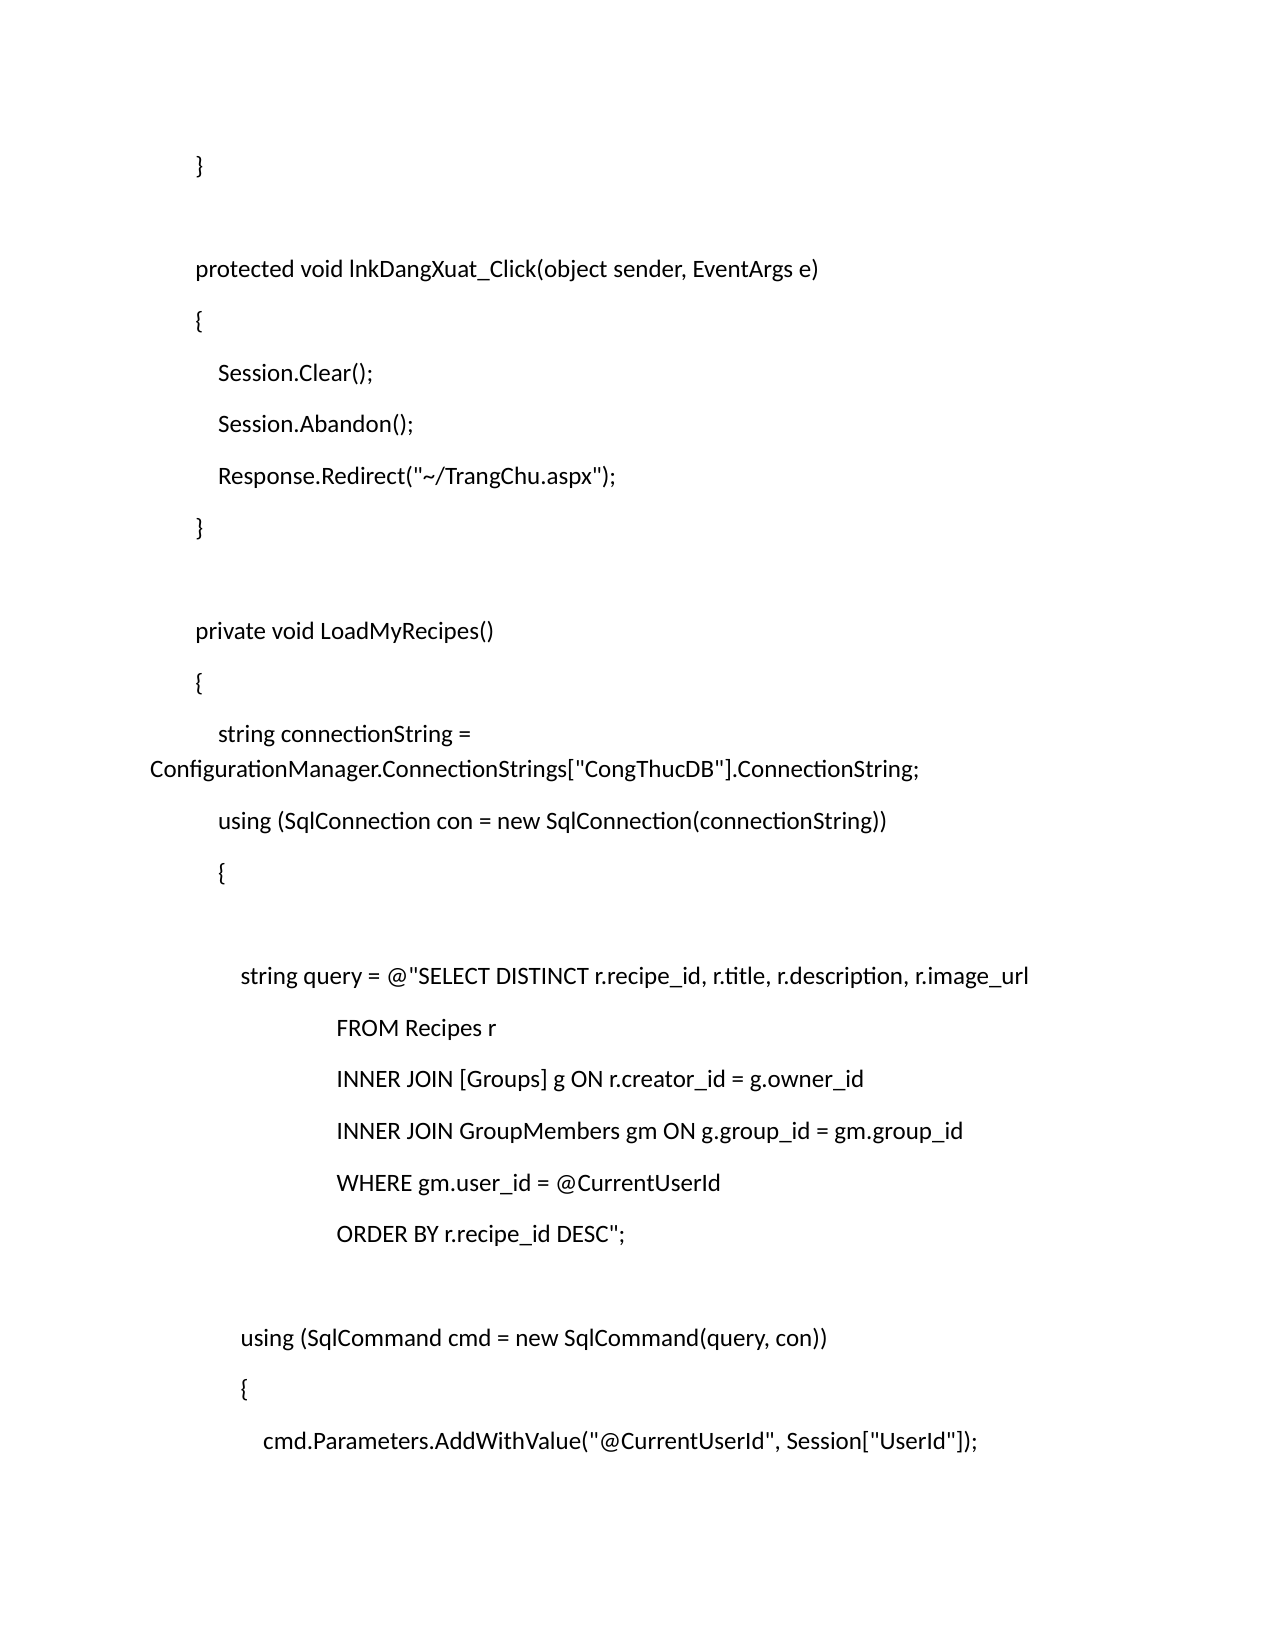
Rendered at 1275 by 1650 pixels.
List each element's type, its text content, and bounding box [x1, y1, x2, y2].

text { [150, 1373, 1125, 1404]
text string connectionString = ConfigurationManager.ConnectionStrings["CongThucDB"].ConnectionString; [150, 718, 1125, 784]
text INNER JOIN GroupMembers gm ON g.group_id = gm.group_id [150, 1115, 1125, 1146]
text Session.Clear(); [150, 357, 1125, 387]
text private void LoadMyRecipes() [150, 615, 1125, 646]
text protected void lnkDangXuat_Click(object sender, EventArgs e) [150, 253, 1125, 284]
text } [150, 150, 1125, 181]
text string query = @"SELECT DISTINCT r.recipe_id, r.title, r.description, r.image_url [150, 960, 1125, 991]
text { [150, 305, 1125, 336]
text using (SqlCommand cmd = new SqlCommand(query, con)) [150, 1322, 1125, 1352]
text INNER JOIN [Groups] g ON r.creator_id = g.owner_id [150, 1063, 1125, 1094]
text { [150, 857, 1125, 887]
text WHERE gm.user_id = @CurrentUserId [150, 1167, 1125, 1197]
text FROM Recipes r [150, 1012, 1125, 1042]
text ORDER BY r.recipe_id DESC"; [150, 1218, 1125, 1249]
text using (SqlConnection con = new SqlConnection(connectionString)) [150, 805, 1125, 836]
text { [150, 667, 1125, 697]
text cmd.Parameters.AddWithValue("@CurrentUserId", Session["UserId"]); [150, 1425, 1125, 1456]
text } [150, 512, 1125, 542]
text Session.Abandon(); [150, 408, 1125, 439]
text Response.Redirect("~/TrangChu.aspx"); [150, 460, 1125, 491]
